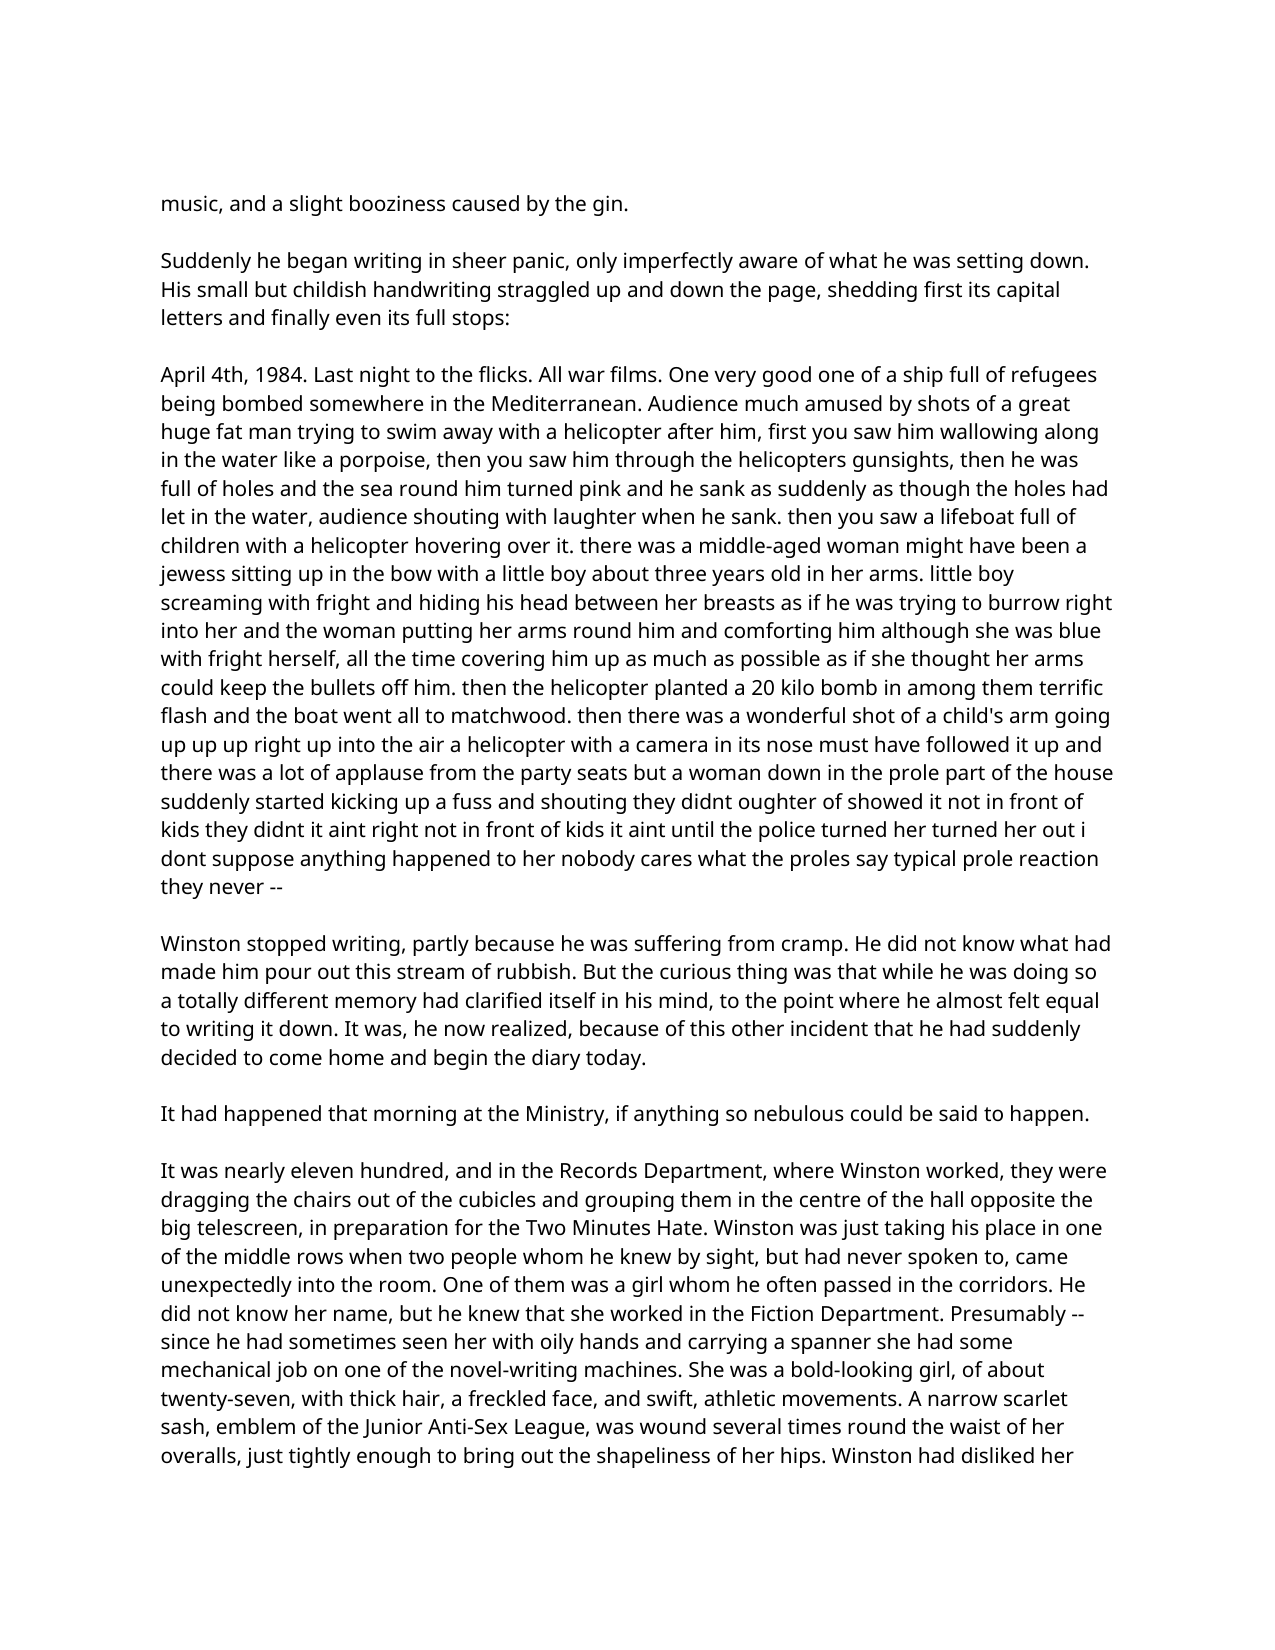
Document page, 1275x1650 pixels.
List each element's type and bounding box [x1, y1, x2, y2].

table_cell [150, 150, 1125, 1480]
